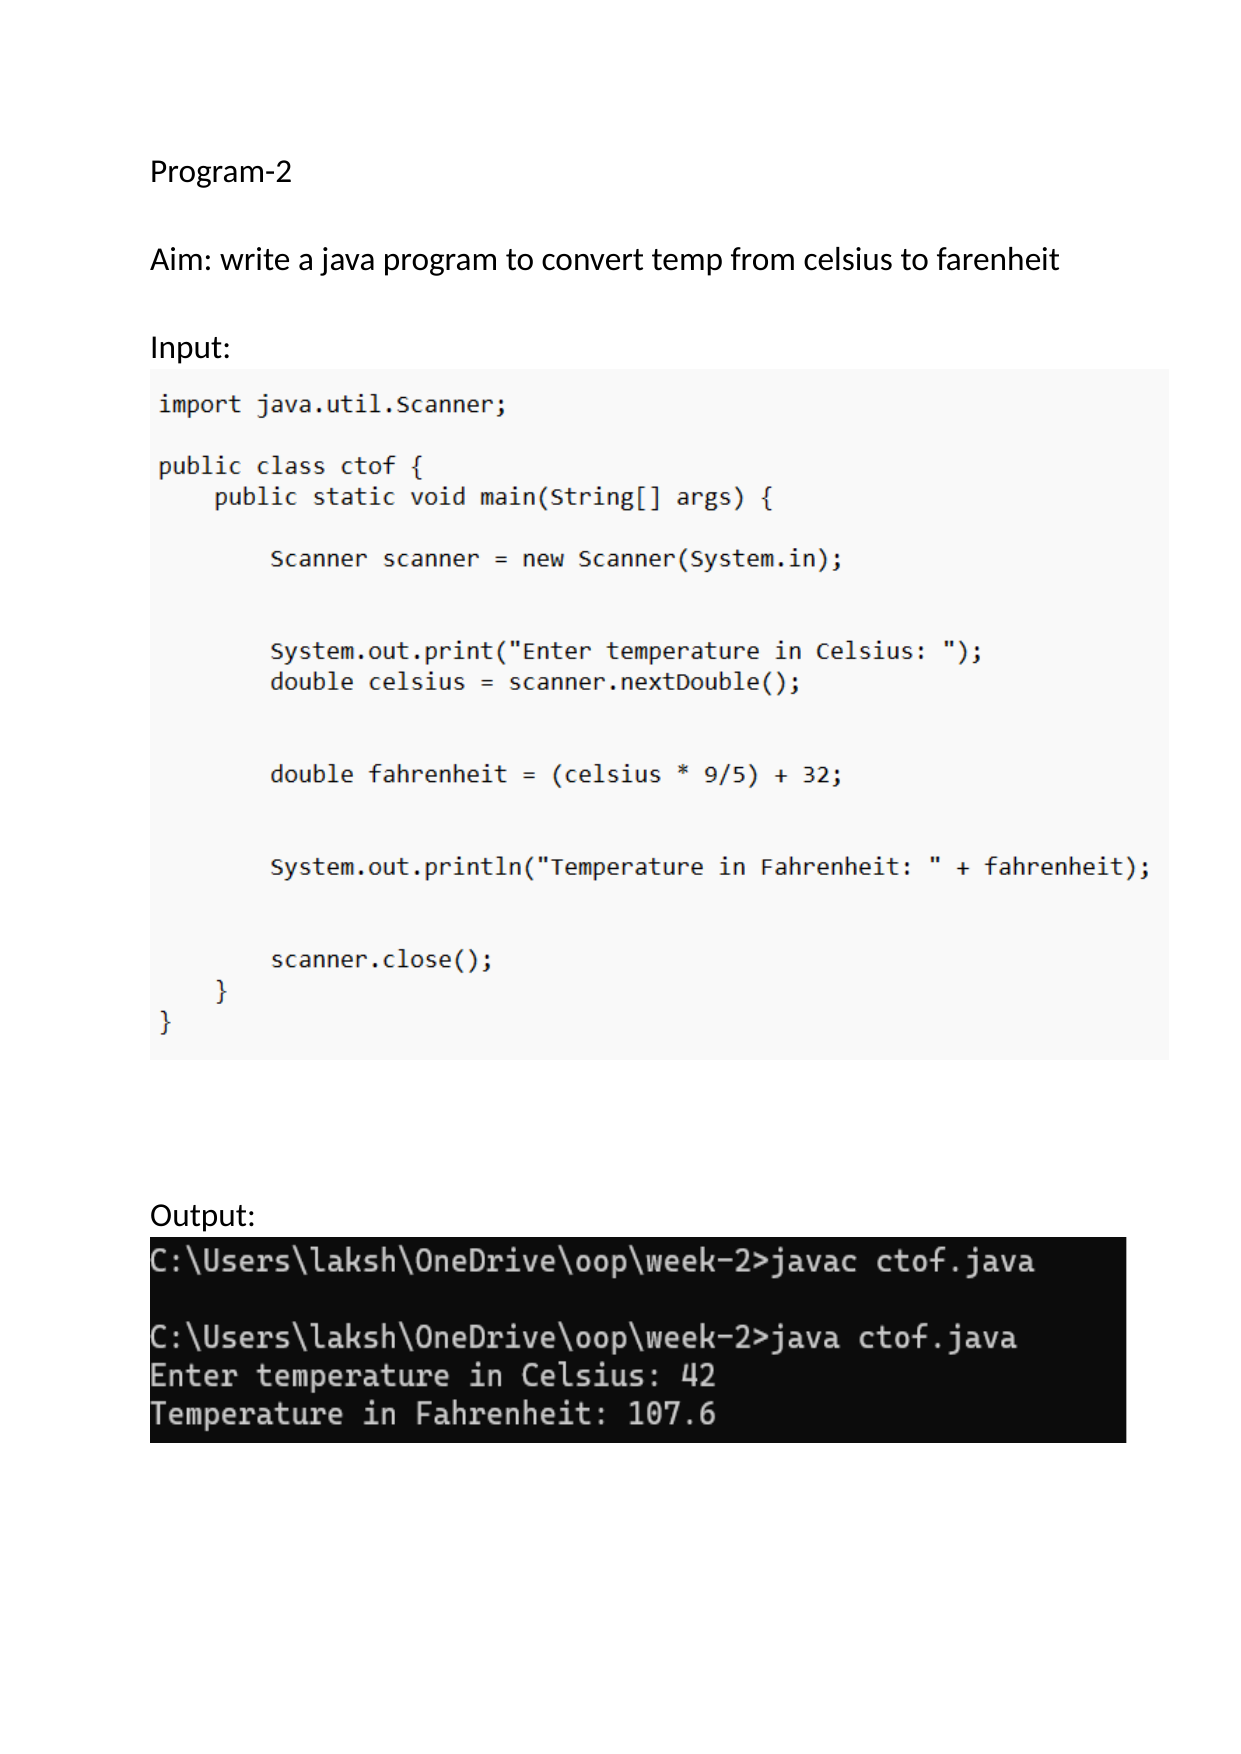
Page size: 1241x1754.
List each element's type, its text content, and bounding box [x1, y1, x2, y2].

text Program-2 [150, 150, 1100, 191]
picture [150, 1237, 1127, 1443]
picture [150, 369, 1169, 1060]
text Input: [150, 326, 1100, 367]
text Output: [150, 1194, 1100, 1234]
text Aim: write a java program to convert temp from celsius to farenheit [150, 238, 1100, 279]
